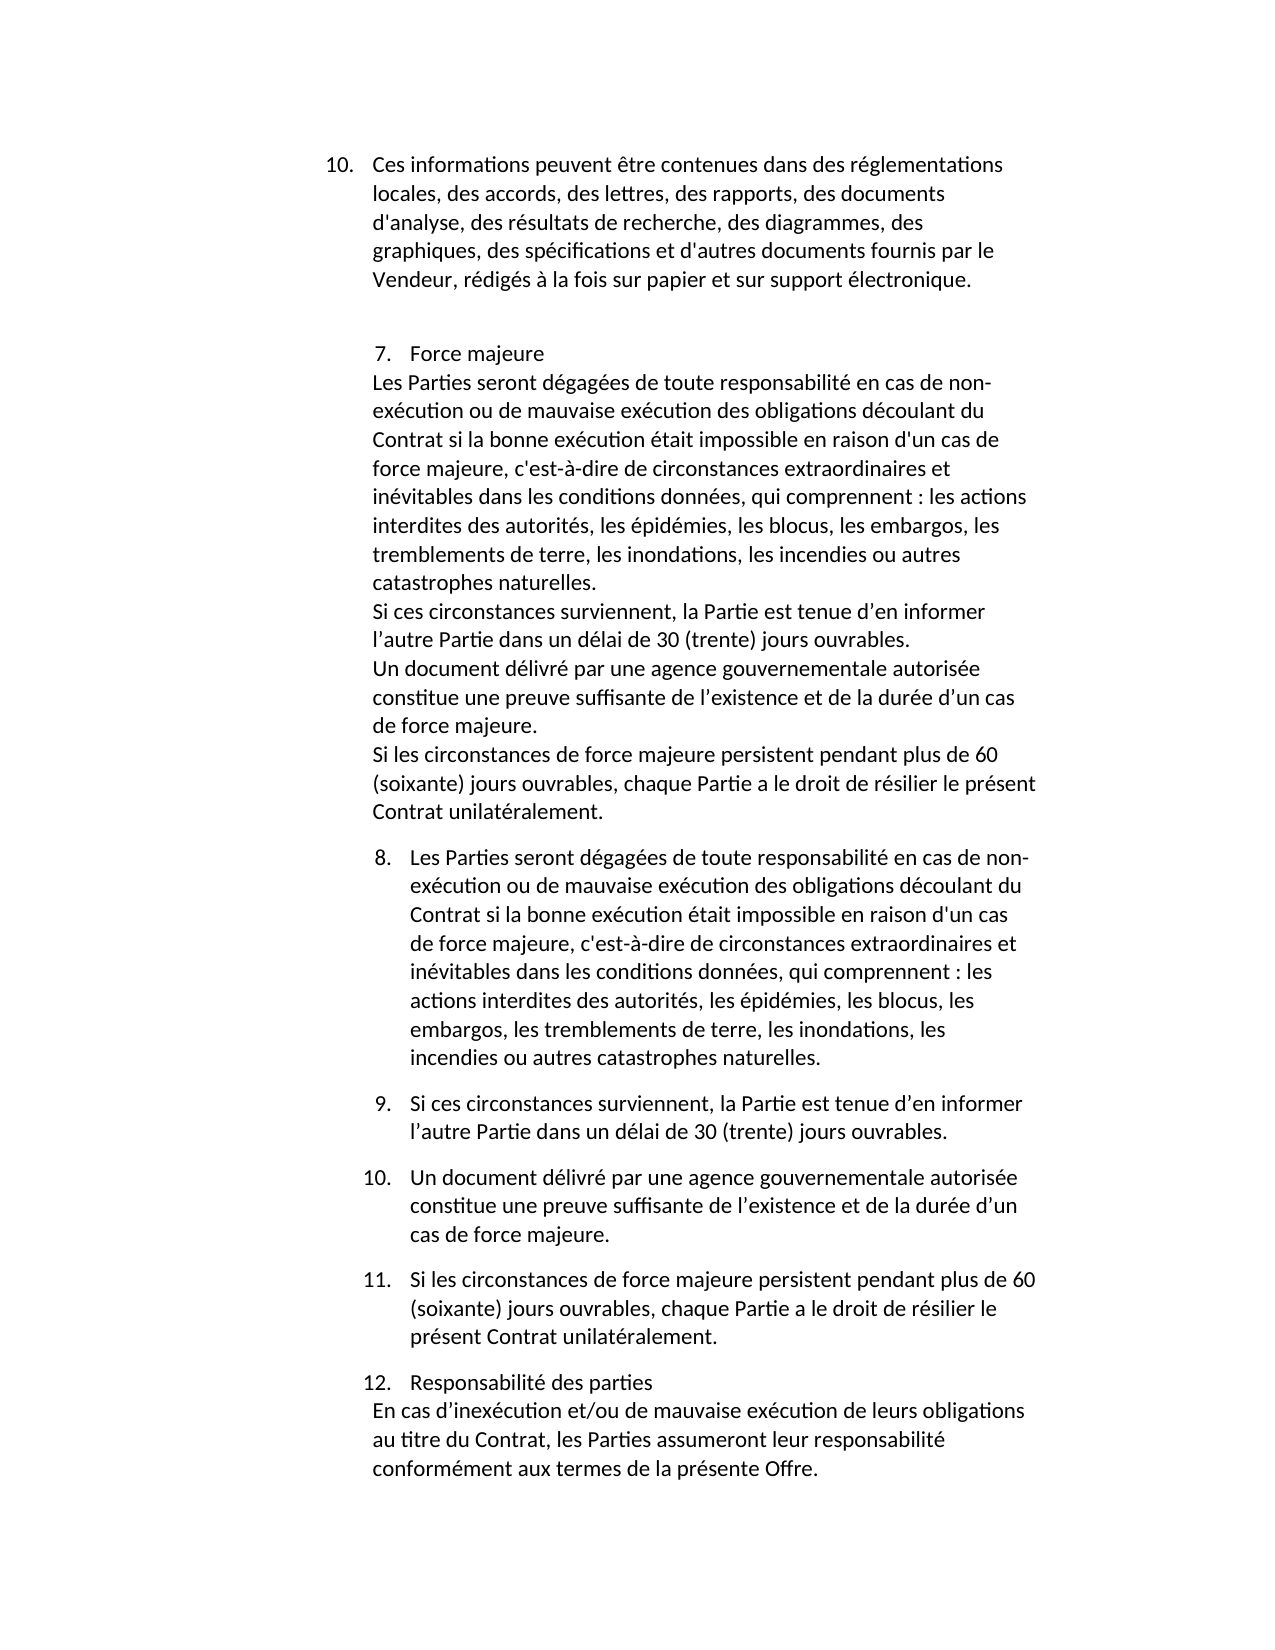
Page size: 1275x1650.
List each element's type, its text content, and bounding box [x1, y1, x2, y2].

text Si ces circonstances surviennent, la Partie est tenue d’en informer l’autre Partie dans un délai de 30 (trente) jours ouvrables. [372, 596, 1036, 654]
text Si les circonstances de force majeure persistent pendant plus de 60 (soixante) jours ouvrables, chaque Partie a le droit de résilier le présent Contrat unilatéralement. [372, 739, 1036, 826]
list Si ces circonstances surviennent, la Partie est tenue d’en informer l’autre Partie dans un délai de 30 (trente) jours ouvrables. [368, 1088, 1036, 1145]
list Si les circonstances de force majeure persistent pendant plus de 60 (soixante) jours ouvrables, chaque Partie a le droit de résilier le présent Contrat unilatéralement. [356, 1264, 1036, 1351]
list Ces informations peuvent être contenues dans des réglementations locales, des accords, des lettres, des rapports, des documents d'analyse, des résultats de recherche, des diagrammes, des graphiques, des spécifications et d'autres documents fournis par le Vendeur, rédigés à la fois sur papier et sur support électronique. [319, 150, 1036, 293]
text Les Parties seront dégagées de toute responsabilité en cas de non-exécution ou de mauvaise exécution des obligations découlant du Contrat si la bonne exécution était impossible en raison d'un cas de force majeure, c'est-à-dire de circonstances extraordinaires et inévitables dans les conditions données, qui comprennent : les actions interdites des autorités, les épidémies, les blocus, les embargos, les tremblements de terre, les inondations, les incendies ou autres catastrophes naturelles. [372, 367, 1036, 596]
list Un document délivré par une agence gouvernementale autorisée constitue une preuve suffisante de l’existence et de la durée d’un cas de force majeure. [356, 1162, 1036, 1248]
list Responsabilité des parties [356, 1367, 1036, 1396]
text Un document délivré par une agence gouvernementale autorisée constitue une preuve suffisante de l’existence et de la durée d’un cas de force majeure. [372, 654, 1036, 739]
list Les Parties seront dégagées de toute responsabilité en cas de non-exécution ou de mauvaise exécution des obligations découlant du Contrat si la bonne exécution était impossible en raison d'un cas de force majeure, c'est-à-dire de circonstances extraordinaires et inévitables dans les conditions données, qui comprennent : les actions interdites des autorités, les épidémies, les blocus, les embargos, les tremblements de terre, les inondations, les incendies ou autres catastrophes naturelles. [368, 842, 1036, 1071]
list Force majeure [368, 338, 1036, 367]
text En cas d’inexécution et/ou de mauvaise exécution de leurs obligations au titre du Contrat, les Parties assumeront leur responsabilité conformément aux termes de la présente Offre. [372, 1396, 1036, 1482]
